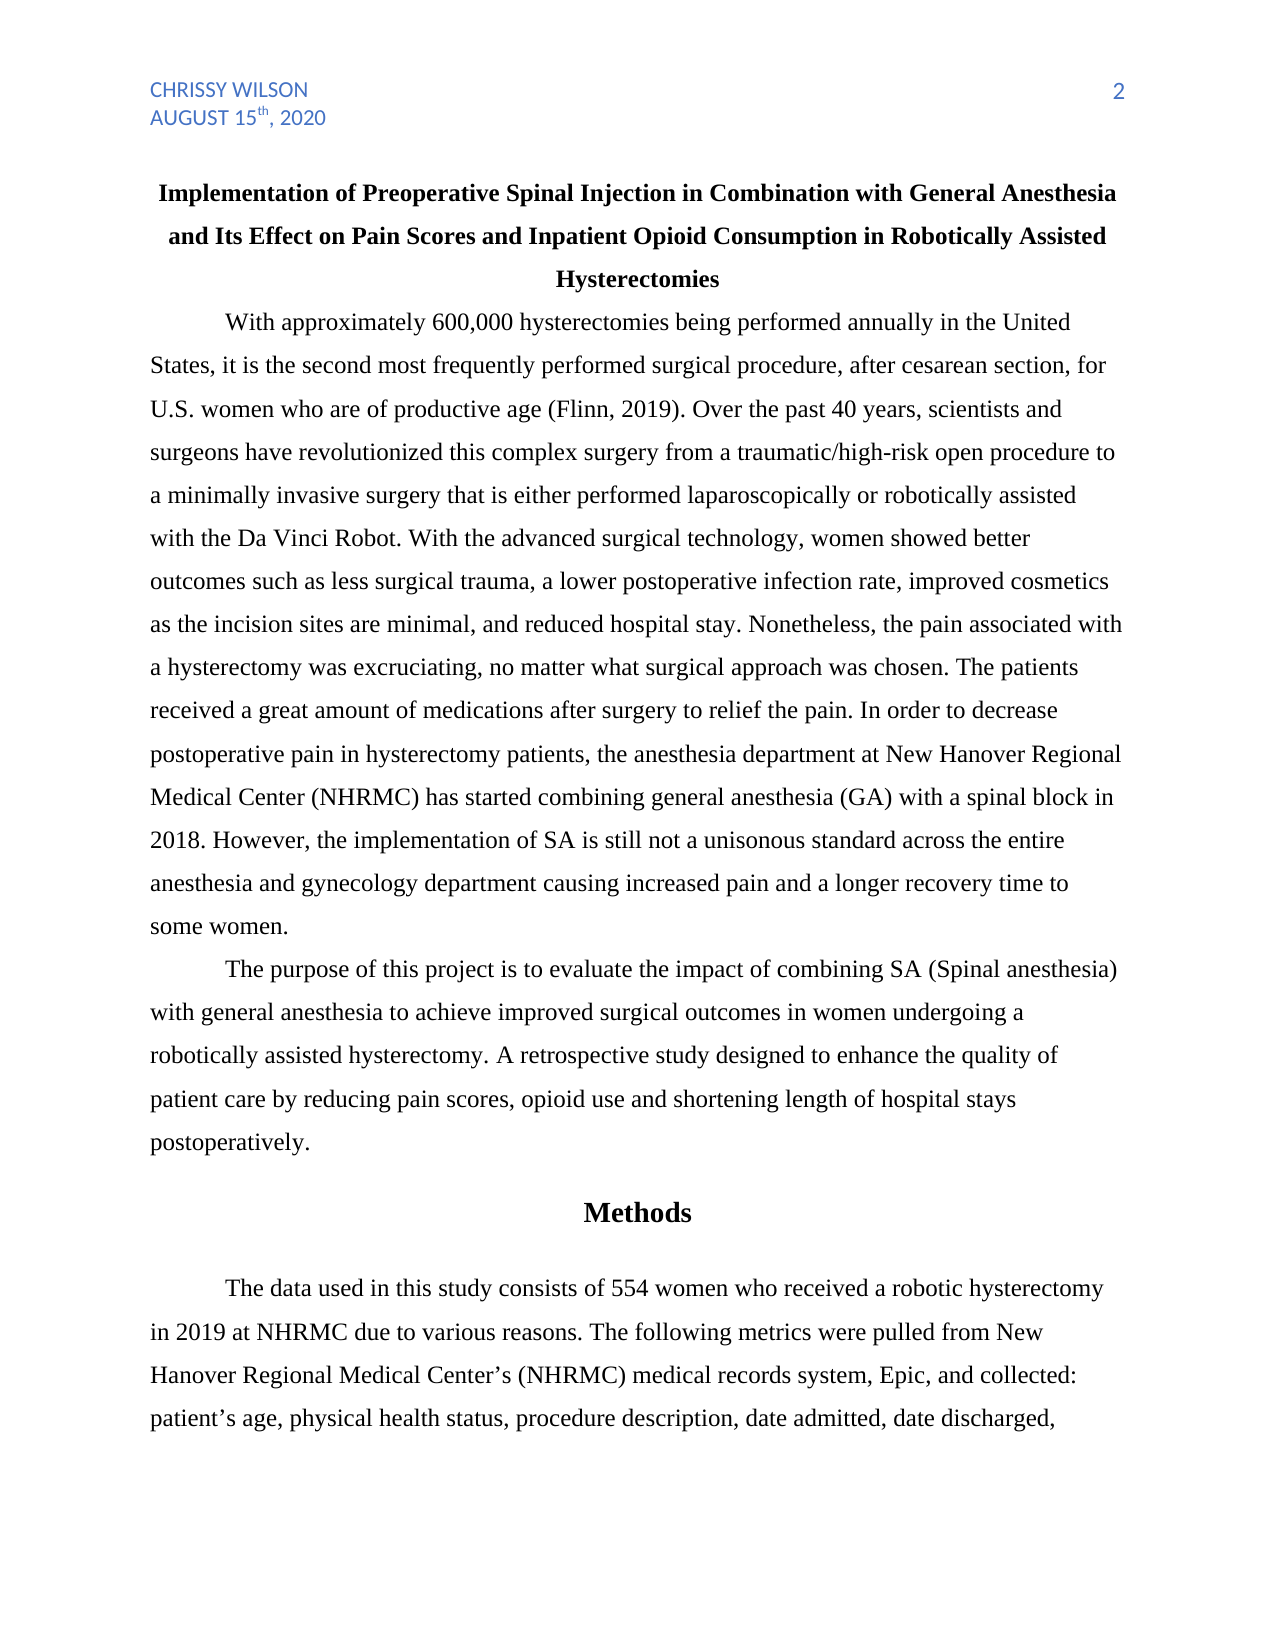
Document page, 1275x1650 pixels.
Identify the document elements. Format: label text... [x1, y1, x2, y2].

text With approximately 600,000 hysterectomies being performed annually in the United States, it is the second most frequently performed surgical procedure, after cesarean section, for U.S. women who are of productive age (Flinn, 2019). Over the past 40 years, scientists and surgeons have revolutionized this complex surgery from a traumatic/high-risk open procedure to a minimally invasive surgery that is either performed laparoscopically or robotically assisted with the Da Vinci Robot. With the advanced surgical technology, women showed better outcomes such as less surgical trauma, a lower postoperative infection rate, improved cosmetics as the incision sites are minimal, and reduced hospital stay. Nonetheless, the pain associated with a hysterectomy was excruciating, no matter what surgical approach was chosen. The patients received a great amount of medications after surgery to relief the pain. In order to decrease postoperative pain in hysterectomy patients, the anesthesia department at New Hanover Regional Medical Center (NHRMC) has started combining general anesthesia (GA) with a spinal block in 2018. However, the implementation of SA is still not a unisonous standard across the entire anesthesia and gynecology department causing increased pain and a longer recovery time to some women. The purpose of this project is to evaluate the impact of combining SA (Spinal anesthesia) with general anesthesia to achieve improved surgical outcomes in women undergoing a robotically assisted hysterectomy. A retrospective study designed to enhance the quality of patient care by reducing pain scores, opioid use and shortening length of hospital stays postoperatively. [150, 307, 1125, 1156]
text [150, 1231, 1125, 1432]
subtitle Methods [150, 1195, 1125, 1228]
text Implementation of Preoperative Spinal Injection in Combination with General Anesthesia and Its Effect on Pain Scores and Inpatient Opioid Consumption in Robotically Assisted Hysterectomies [150, 178, 1125, 293]
